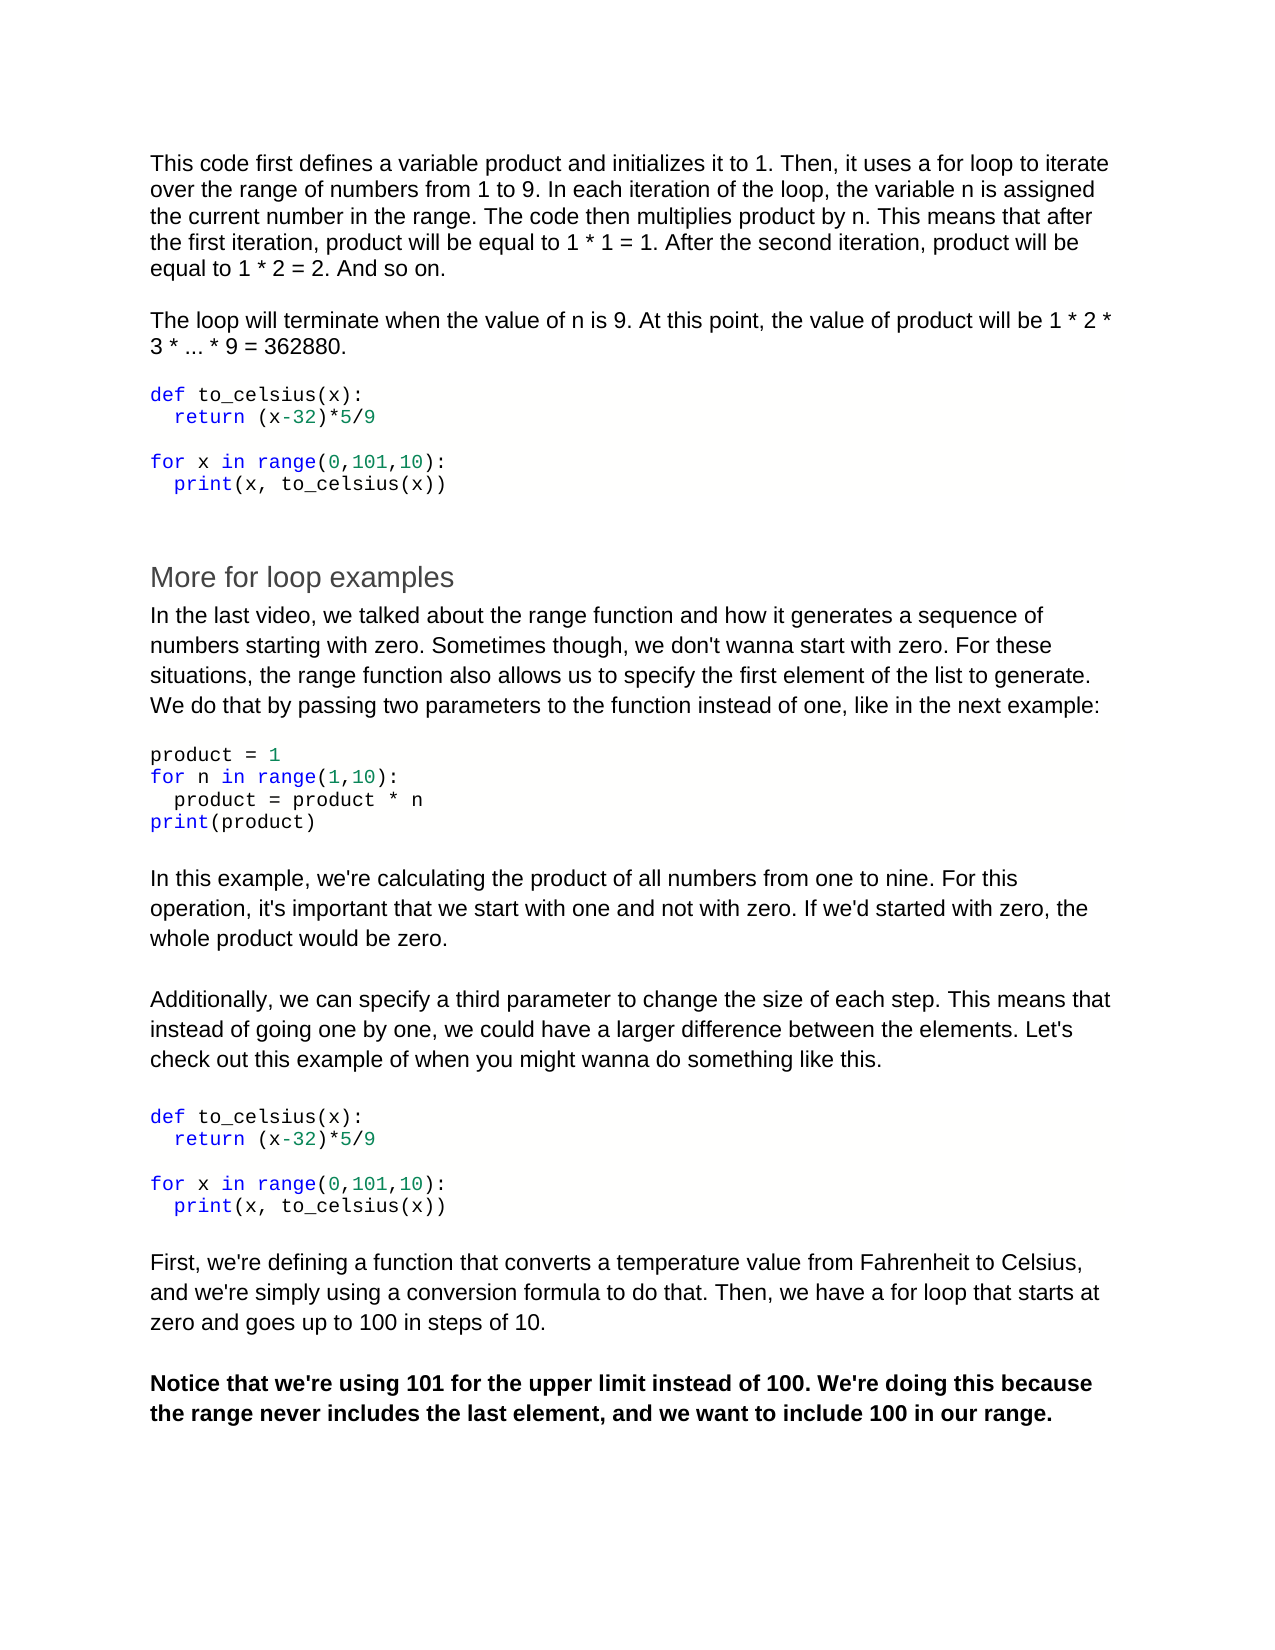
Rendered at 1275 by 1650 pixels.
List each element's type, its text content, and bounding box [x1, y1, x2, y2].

text In this example, we're calculating the product of all numbers from one to nine. For this operation, it's important that we start with one and not with zero. If we'd started with zero, the whole product would be zero. [150, 865, 1125, 952]
subtitle More for loop examples [150, 560, 1125, 593]
text def to_celsius(x): [150, 1107, 1125, 1129]
text for n in range(1,10): [150, 767, 1125, 790]
text product = product * n [150, 790, 1125, 812]
text for x in range(0,101,10): [150, 452, 1125, 474]
text First, we're defining a function that converts a temperature value from Fahrenheit to Celsius, and we're simply using a conversion formula to do that. Then, we have a for loop that starts at zero and goes up to 100 in steps of 10. [150, 1249, 1125, 1336]
text for x in range(0,101,10): [150, 1174, 1125, 1196]
text print(x, to_celsius(x)) [150, 474, 1125, 496]
text This code first defines a variable product and initializes it to 1. Then, it uses a for loop to iterate over the range of numbers from 1 to 9. In each iteration of the loop, the variable n is assigned the current number in the range. The code then multiplies product by n. This means that after the first iteration, product will be equal to 1 * 1 = 1. After the second iteration, product will be equal to 1 * 2 = 2. And so on. [150, 150, 1125, 282]
text return (x-32)*5/9 [150, 1129, 1125, 1151]
text def to_celsius(x): [150, 384, 1125, 407]
text return (x-32)*5/9 [150, 407, 1125, 429]
text In the last video, we talked about the range function and how it generates a sequence of numbers starting with zero. Sometimes though, we don't wanna start with zero. For these situations, the range function also allows us to specify the first element of the list to generate. We do that by passing two parameters to the function instead of one, like in the next example: [150, 602, 1125, 719]
text print(x, to_celsius(x)) [150, 1196, 1125, 1218]
text product = 1 [150, 745, 1125, 767]
text print(product) [150, 812, 1125, 835]
text The loop will terminate when the value of n is 9. At this point, the value of product will be 1 * 2 * 3 * ... * 9 = 362880. [150, 307, 1125, 359]
text Notice that we're using 101 for the upper limit instead of 100. We're doing this because the range never includes the last element, and we want to include 100 in our range. [150, 1369, 1125, 1426]
text Additionally, we can specify a third parameter to change the size of each step. This means that instead of going one by one, we could have a larger difference between the elements. Let's check out this example of when you might wanna do something like this. [150, 986, 1125, 1072]
